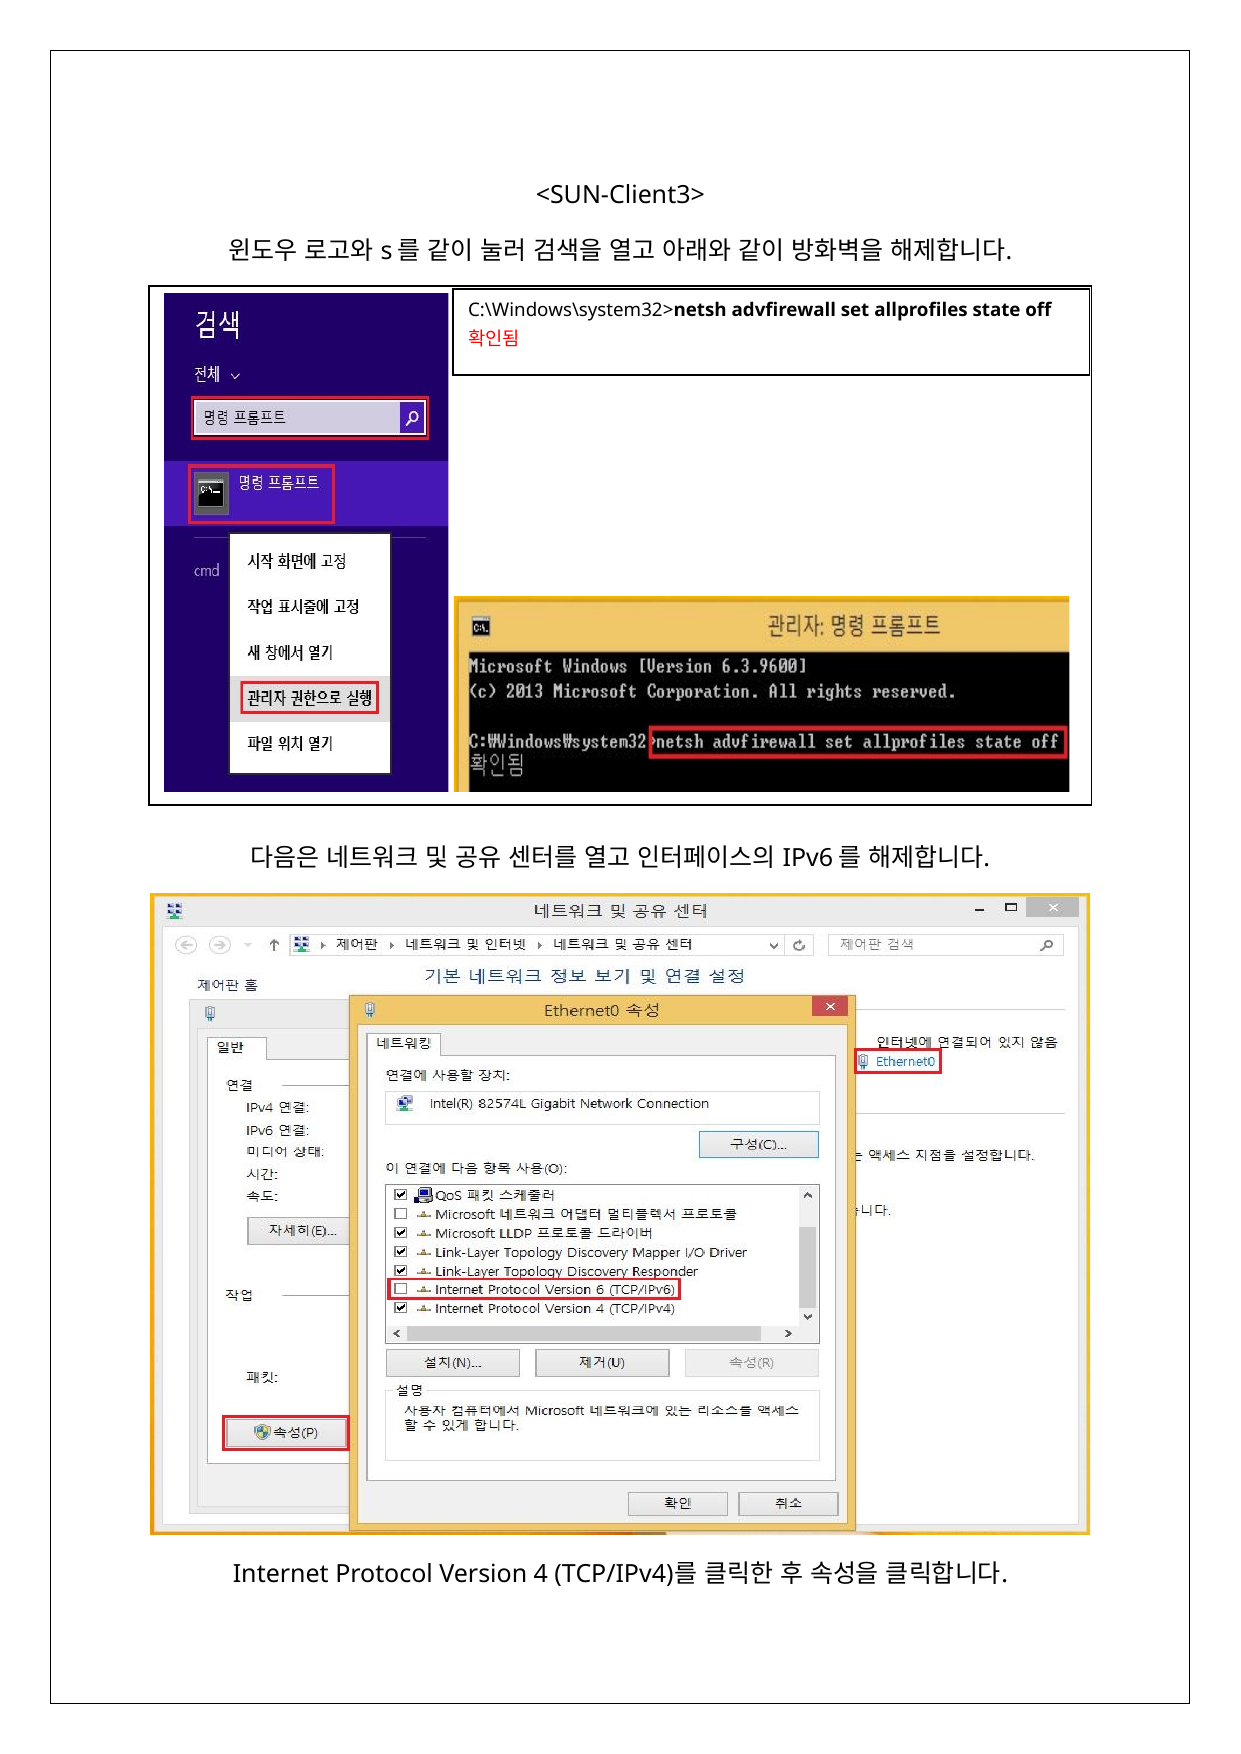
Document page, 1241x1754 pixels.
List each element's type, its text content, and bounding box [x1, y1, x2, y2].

text <SUN-Client3> [150, 177, 1090, 211]
text 윈도우 로고와 s를 같이 눌러 검색을 열고 아래와 같이 방화벽을 해제합니다. [150, 231, 1090, 267]
text Internet Protocol Version 4 (TCP/IPv4)를 클릭한 후 속성을 클릭합니다. [150, 1553, 1090, 1590]
text 다음은 네트워크 및 공유 센터를 열고 인터페이스의 IPv6를 해제합니다. [150, 806, 1090, 874]
picture [453, 596, 1070, 792]
picture [164, 293, 449, 792]
picture [150, 893, 1091, 1535]
